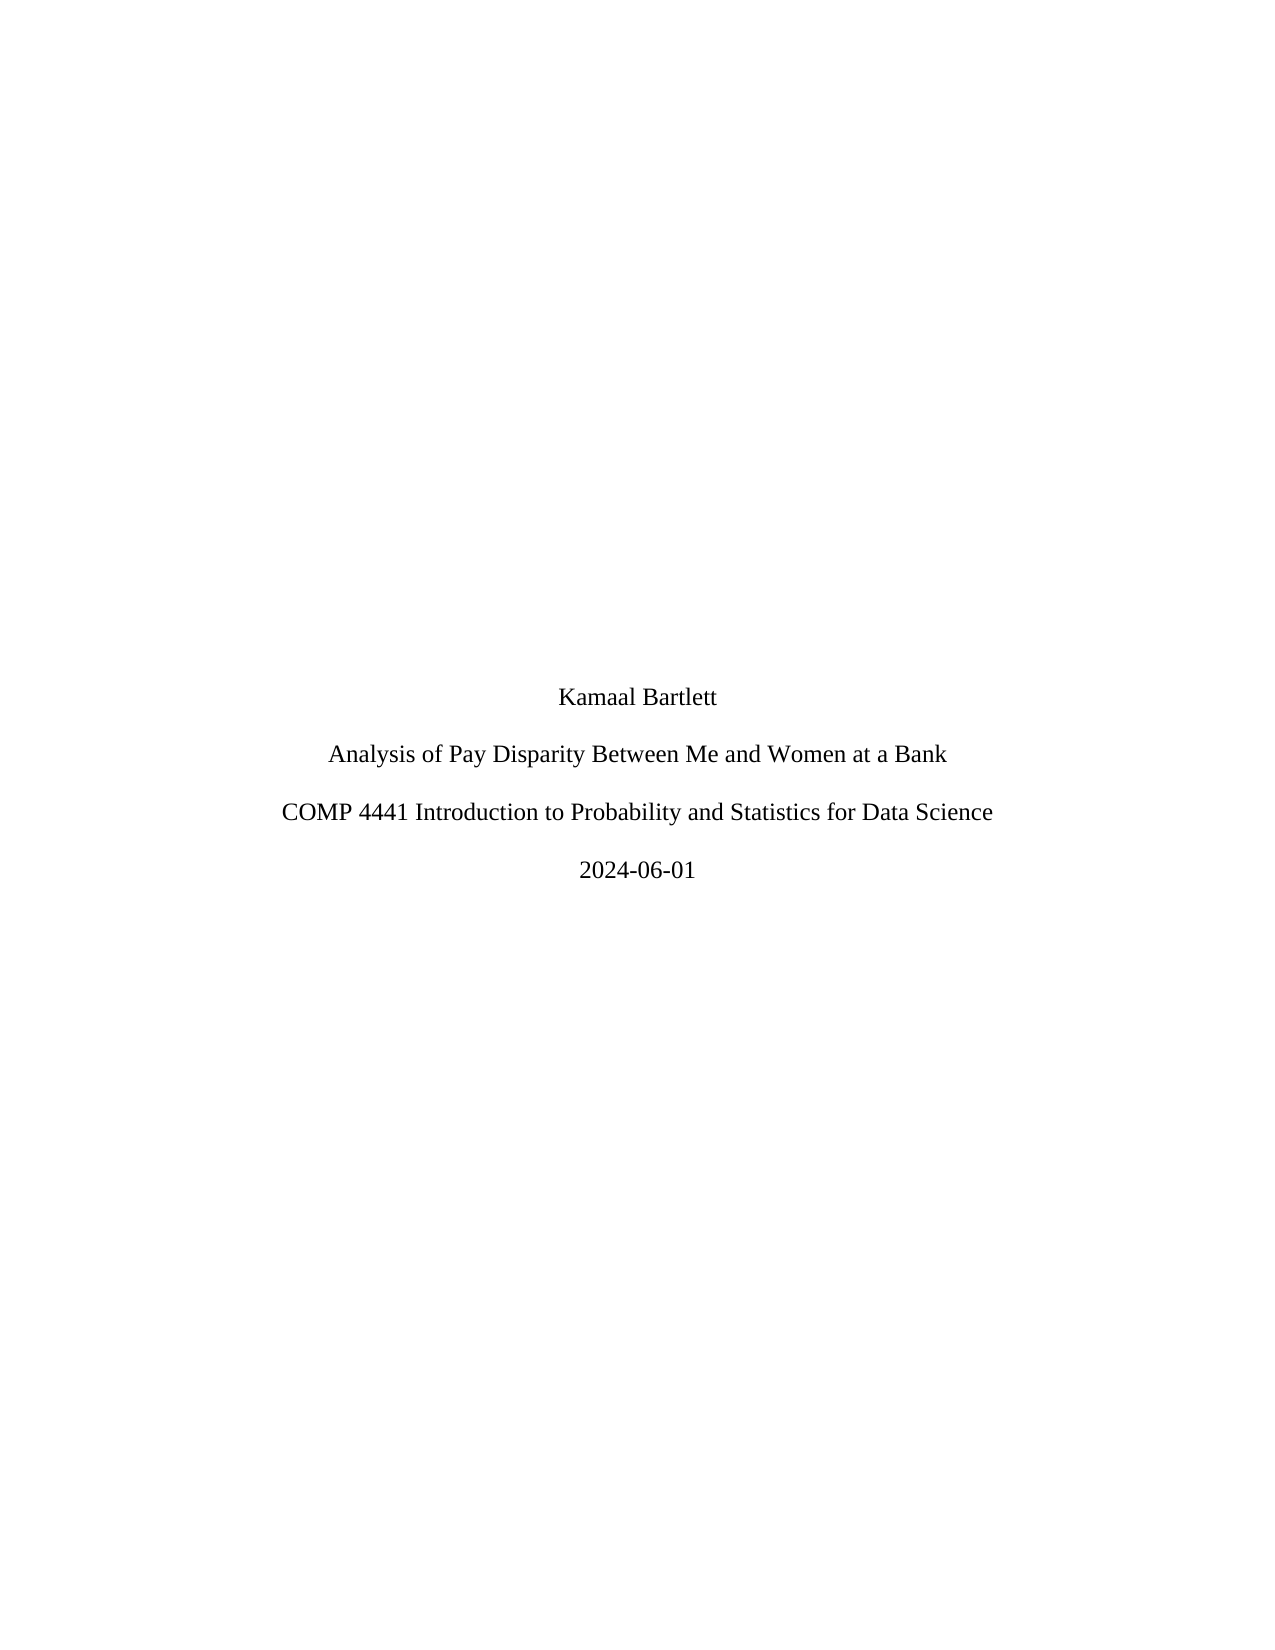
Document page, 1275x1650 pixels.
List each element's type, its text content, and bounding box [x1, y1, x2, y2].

text Kamaal Bartlett [150, 682, 1125, 710]
text 2024-06-01 [150, 855, 1125, 884]
text Analysis of Pay Disparity Between Me and Women at a Bank [150, 739, 1125, 768]
text COMP 4441 Introduction to Probability and Statistics for Data Science [150, 797, 1125, 826]
